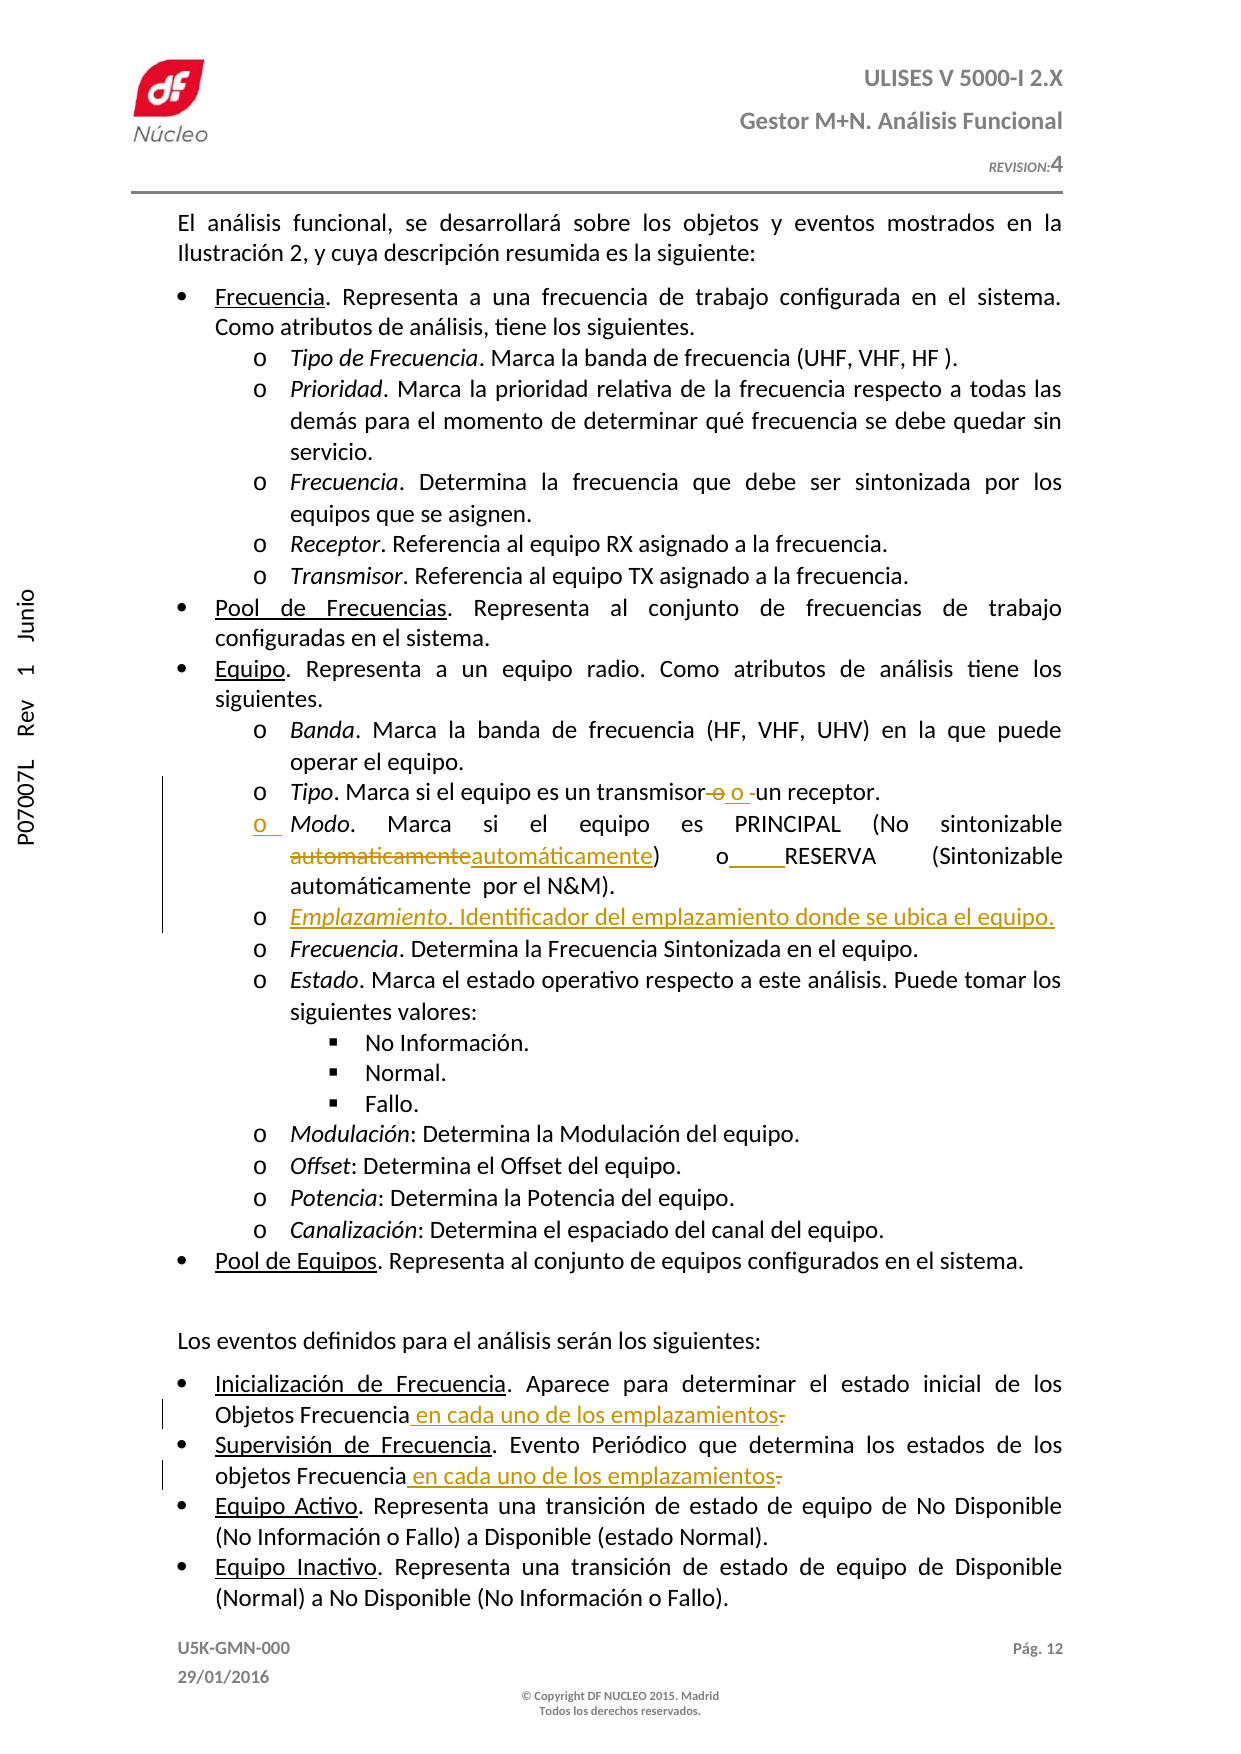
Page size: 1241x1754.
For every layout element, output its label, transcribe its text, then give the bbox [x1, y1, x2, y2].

list Prioridad. Marca la prioridad relativa de la frecuencia respecto a todas las demás para el momento de determinar qué frecuencia se debe quedar sin servicio. [252, 373, 1063, 466]
list Pool de Frecuencias. Representa al conjunto de frecuencias de trabajo configuradas en el sistema. [177, 592, 1063, 653]
list Modo. Marca si el equipo es PRINCIPAL (No sintonizable ) oRESERVA (Sintonizable automáticamente por el N&M). [252, 808, 1063, 901]
list Receptor. Referencia al equipo RX asignado a la frecuencia. [252, 528, 1063, 560]
list Fallo. [327, 1088, 1063, 1118]
picture [131, 55, 209, 146]
list Estado. Marca el estado operativo respecto a este análisis. Puede tomar los siguientes valores: [252, 964, 1063, 1027]
list Equipo Inactivo. Representa una transición de estado de equipo de Disponible (Normal) a No Disponible (No Información o Fallo). [177, 1551, 1063, 1612]
list Frecuencia. Determina la frecuencia que debe ser sintonizada por los equipos que se asignen. [252, 466, 1063, 528]
list Inicialización de Frecuencia. Aparece para determinar el estado inicial de los Objetos Frecuencia [177, 1368, 1063, 1429]
list Frecuencia. Determina la Frecuencia Sintonizada en el equipo. [252, 933, 1063, 964]
list Supervisión de Frecuencia. Evento Periódico que determina los estados de los objetos Frecuencia [177, 1429, 1063, 1490]
list Tipo de Frecuencia. Marca la banda de frecuencia (UHF, VHF, HF ). [252, 342, 1063, 373]
list Normal. [327, 1057, 1063, 1088]
list Offset: Determina el Offset del equipo. [252, 1150, 1063, 1182]
list Pool de Equipos. Representa al conjunto de equipos configurados en el sistema. [177, 1246, 1063, 1276]
text El análisis funcional, se desarrollará sobre los objetos y eventos mostrados en la Ilustración 2, y cuya descripción resumida es la siguiente: [177, 207, 1063, 268]
list Tipo. Marca si el equipo es un transmisorun receptor. [252, 776, 1063, 808]
text Los eventos definidos para el análisis serán los siguientes: [177, 1325, 1063, 1356]
list Canalización: Determina el espaciado del canal del equipo. [252, 1214, 1063, 1246]
list No Información. [327, 1027, 1063, 1057]
list Modulación: Determina la Modulación del equipo. [252, 1118, 1063, 1150]
list Equipo Activo. Representa una transición de estado de equipo de No Disponible (No Información o Fallo) a Disponible (estado Normal). [177, 1490, 1063, 1551]
list Potencia: Determina la Potencia del equipo. [252, 1182, 1063, 1214]
list Banda. Marca la banda de frecuencia (HF, VHF, UHV) en la que puede operar el equipo. [252, 714, 1063, 776]
list Transmisor. Referencia al equipo TX asignado a la frecuencia. [252, 560, 1063, 592]
list Equipo. Representa a un equipo radio. Como atributos de análisis tiene los siguientes. [177, 653, 1063, 714]
list Frecuencia. Representa a una frecuencia de trabajo configurada en el sistema. Como atributos de análisis, tiene los siguientes. [177, 281, 1063, 342]
